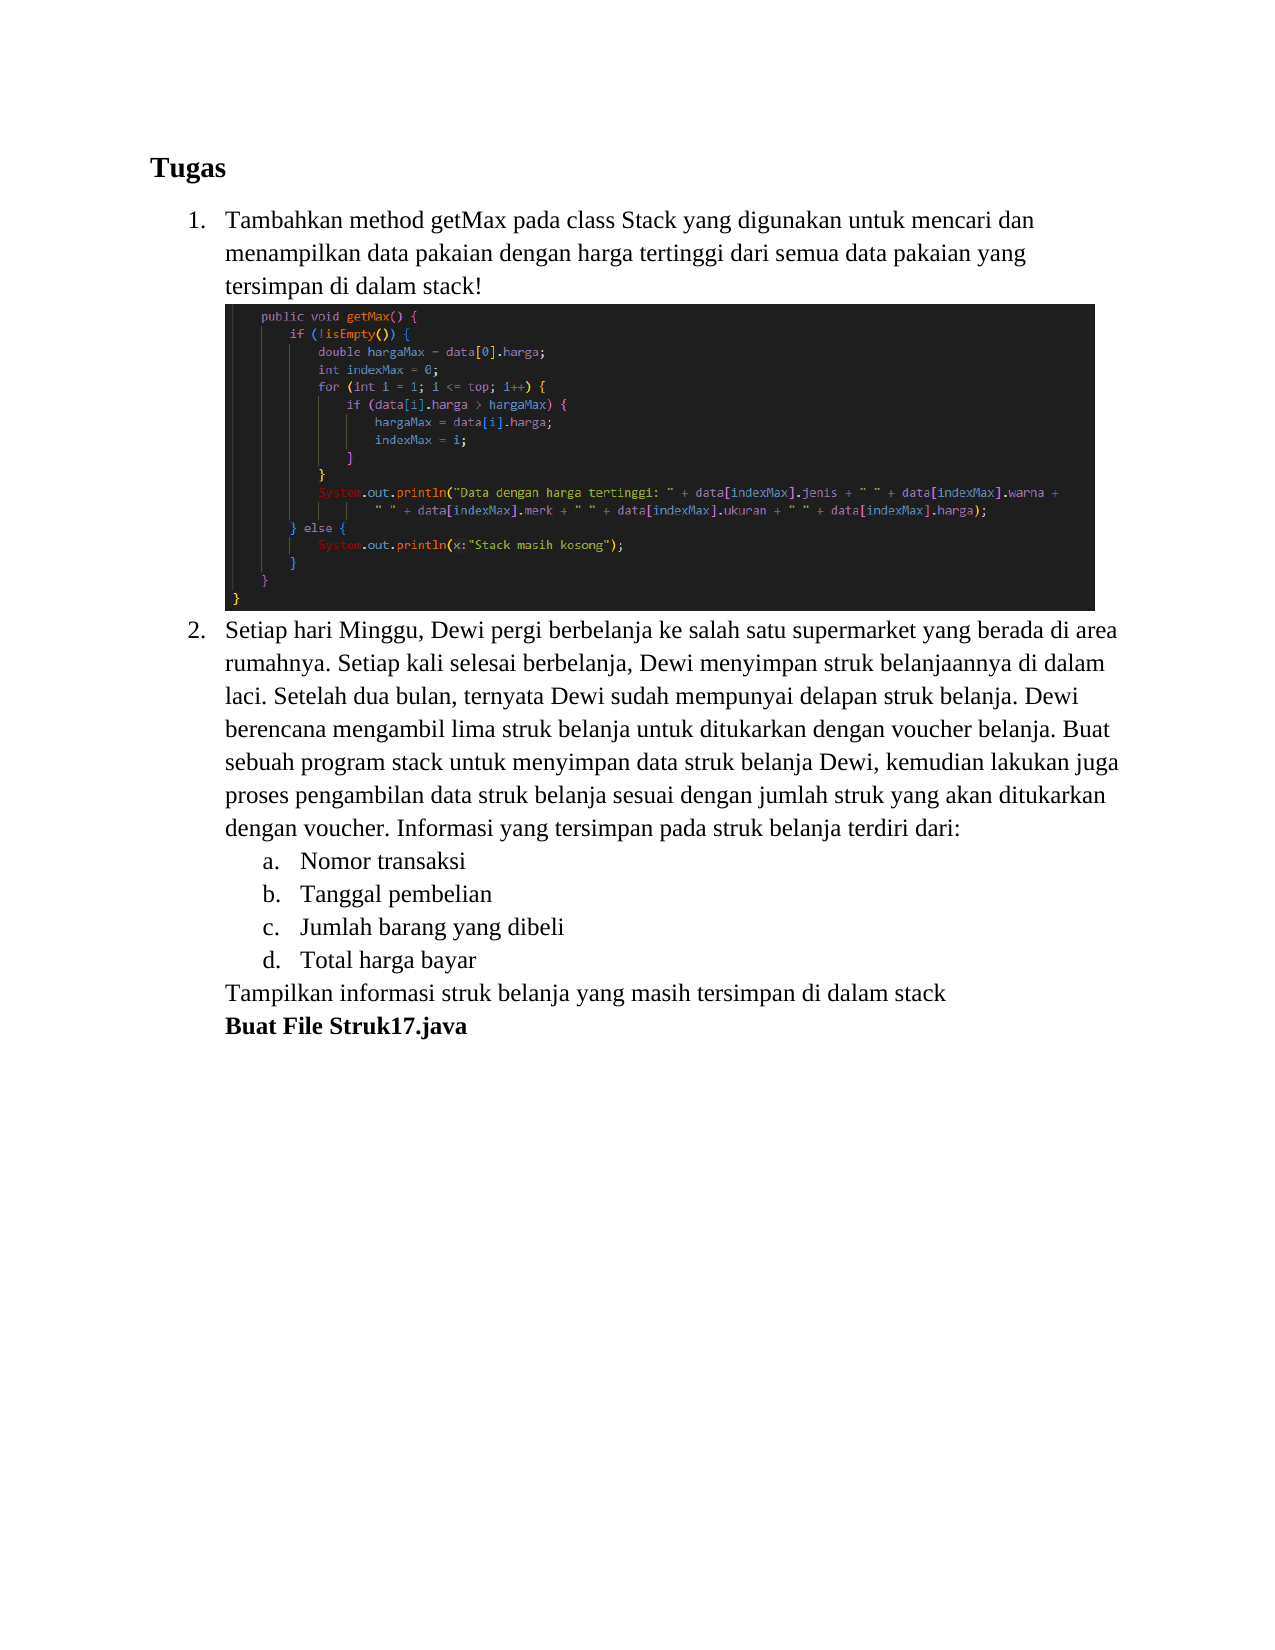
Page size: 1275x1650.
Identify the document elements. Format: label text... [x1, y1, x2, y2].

picture [225, 304, 1095, 611]
list Buat File Struk17.java [225, 1011, 1125, 1040]
list Nomor transaksi [262, 846, 1125, 874]
text Tugas [150, 150, 1125, 183]
list Tampilkan informasi struk belanja yang masih tersimpan di dalam stack [225, 978, 1125, 1007]
list Total harga bayar [262, 945, 1125, 974]
list Tambahkan method getMax pada class Stack yang digunakan untuk mencari dan menampilkan data pakaian dengan harga tertinggi dari semua data pakaian yang tersimpan di dalam stack! [187, 205, 1125, 300]
list Tanggal pembelian [262, 879, 1125, 908]
list Jumlah barang yang dibeli [262, 912, 1125, 941]
list Setiap hari Minggu, Dewi pergi berbelanja ke salah satu supermarket yang berada di area rumahnya. Setiap kali selesai berbelanja, Dewi menyimpan struk belanjaannya di dalam laci. Setelah dua bulan, ternyata Dewi sudah mempunyai delapan struk belanja. Dewi berencana mengambil lima struk belanja untuk ditukarkan dengan voucher belanja. Buat sebuah program stack untuk menyimpan data struk belanja Dewi, kemudian lakukan juga proses pengambilan data struk belanja sesuai dengan jumlah struk yang akan ditukarkan dengan voucher. Informasi yang tersimpan pada struk belanja terdiri dari: [187, 615, 1125, 842]
